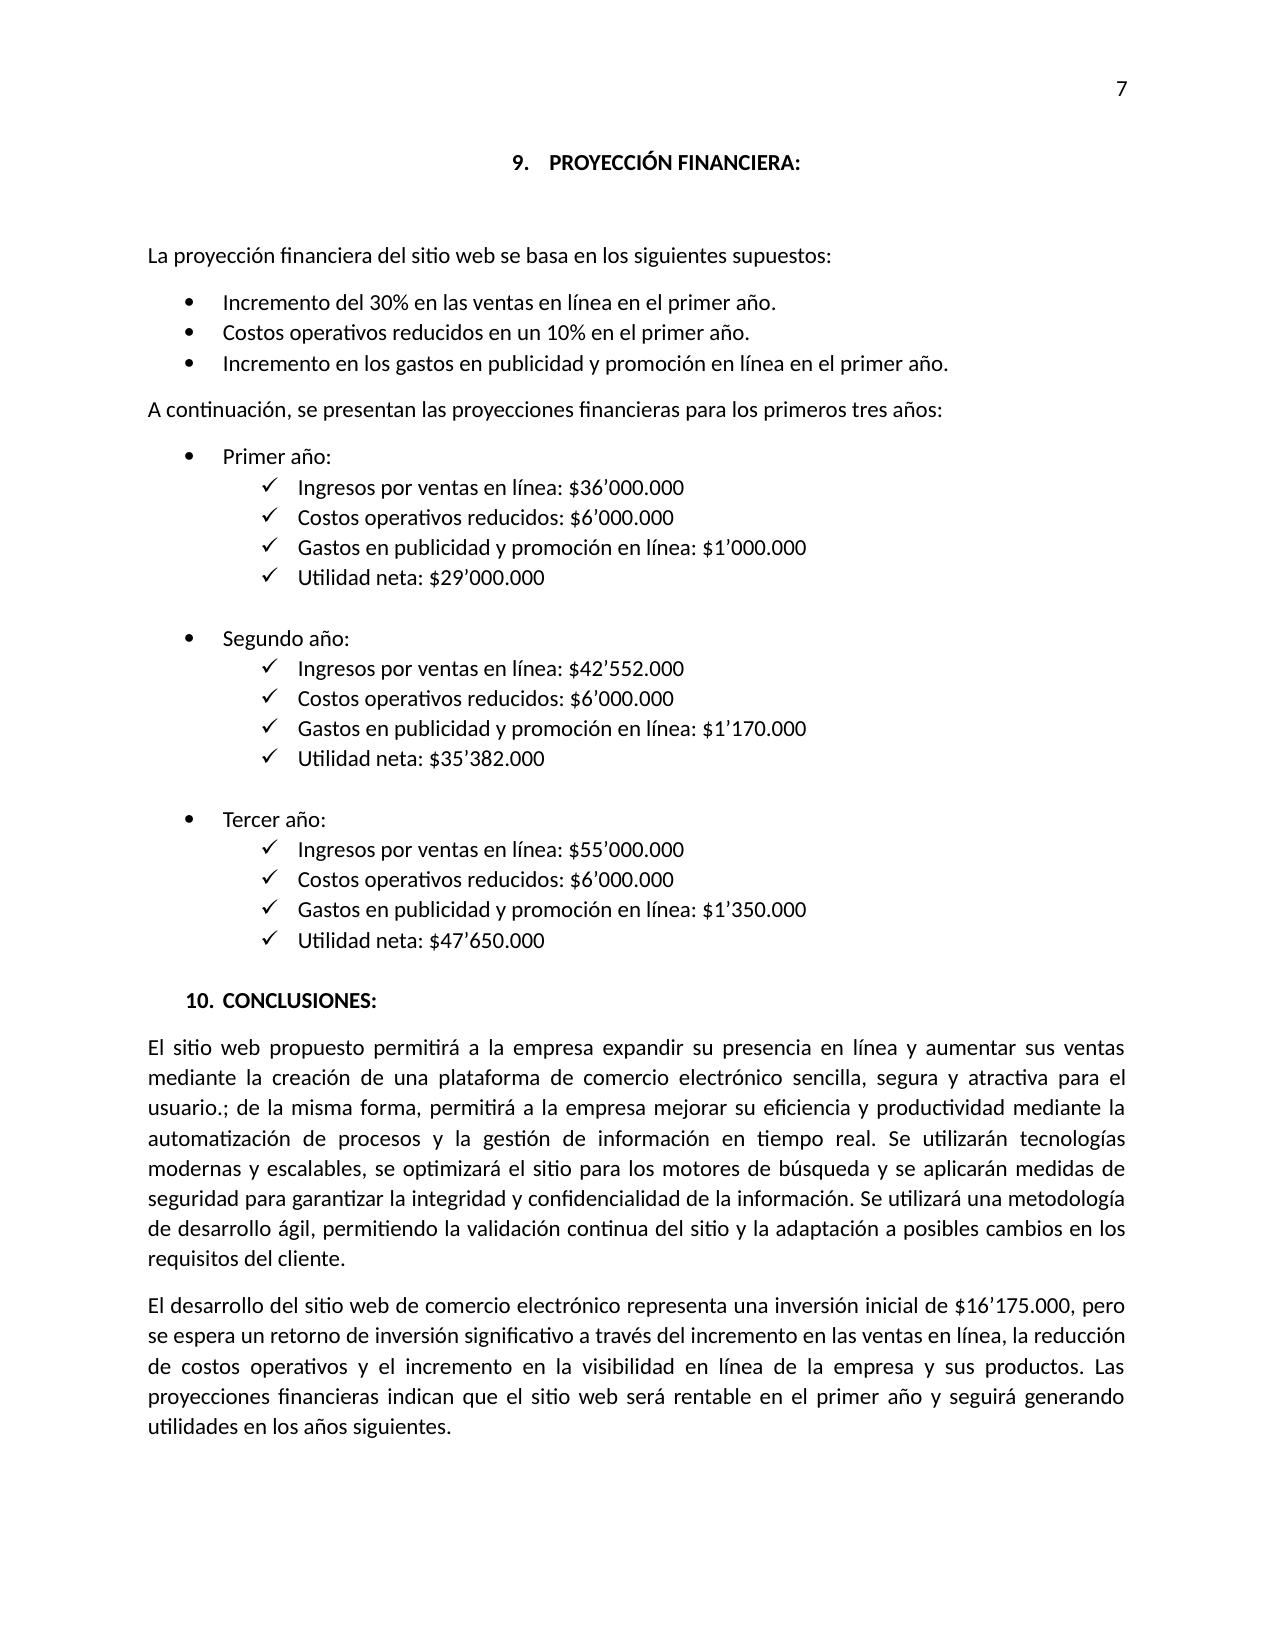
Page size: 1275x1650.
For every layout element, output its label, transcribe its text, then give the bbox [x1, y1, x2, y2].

list Incremento en los gastos en publicidad y promoción en línea en el primer año. [185, 349, 1127, 377]
text El desarrollo del sitio web de comercio electrónico representa una inversión inicial de $16’175.000, pero se espera un retorno de inversión significativo a través del incremento en las ventas en línea, la reducción de costos operativos y el incremento en la visibilidad en línea de la empresa y sus productos. Las proyecciones financieras indican que el sitio web será rentable en el primer año y seguirá generando utilidades en los años siguientes. [148, 1291, 1127, 1440]
list Gastos en publicidad y promoción en línea: $1’170.000 [260, 714, 1127, 742]
list Utilidad neta: $35’382.000 [260, 744, 1127, 773]
list Ingresos por ventas en línea: $55’000.000 [260, 835, 1127, 863]
list PROYECCIÓN FINANCIERA: [185, 148, 1127, 176]
text La proyección financiera del sitio web se basa en los siguientes supuestos: [148, 241, 1127, 269]
list Utilidad neta: $29’000.000 [260, 563, 1127, 591]
text El sitio web propuesto permitirá a la empresa expandir su presencia en línea y aumentar sus ventas mediante la creación de una plataforma de comercio electrónico sencilla, segura y atractiva para el usuario.; de la misma forma, permitirá a la empresa mejorar su eficiencia y productividad mediante la automatización de procesos y la gestión de información en tiempo real. Se utilizarán tecnologías modernas y escalables, se optimizará el sitio para los motores de búsqueda y se aplicarán medidas de seguridad para garantizar la integridad y confidencialidad de la información. Se utilizará una metodología de desarrollo ágil, permitiendo la validación continua del sitio y la adaptación a posibles cambios en los requisitos del cliente. [148, 1033, 1127, 1273]
list Costos operativos reducidos: $6’000.000 [260, 865, 1127, 893]
list Incremento del 30% en las ventas en línea en el primer año. [185, 288, 1127, 316]
list Utilidad neta: $47’650.000 [260, 926, 1127, 954]
list Tercer año: [185, 805, 1127, 833]
list Ingresos por ventas en línea: $36’000.000 [260, 473, 1127, 501]
list Primer año: [185, 442, 1127, 471]
list CONCLUSIONES: [185, 986, 1127, 1014]
list Costos operativos reducidos: $6’000.000 [260, 503, 1127, 531]
list Ingresos por ventas en línea: $42’552.000 [260, 654, 1127, 682]
list Costos operativos reducidos: $6’000.000 [260, 684, 1127, 712]
list Gastos en publicidad y promoción en línea: $1’350.000 [260, 896, 1127, 924]
list Gastos en publicidad y promoción en línea: $1’000.000 [260, 533, 1127, 561]
list Costos operativos reducidos en un 10% en el primer año. [185, 318, 1127, 347]
text A continuación, se presentan las proyecciones financieras para los primeros tres años: [148, 396, 1127, 424]
list Segundo año: [185, 624, 1127, 652]
